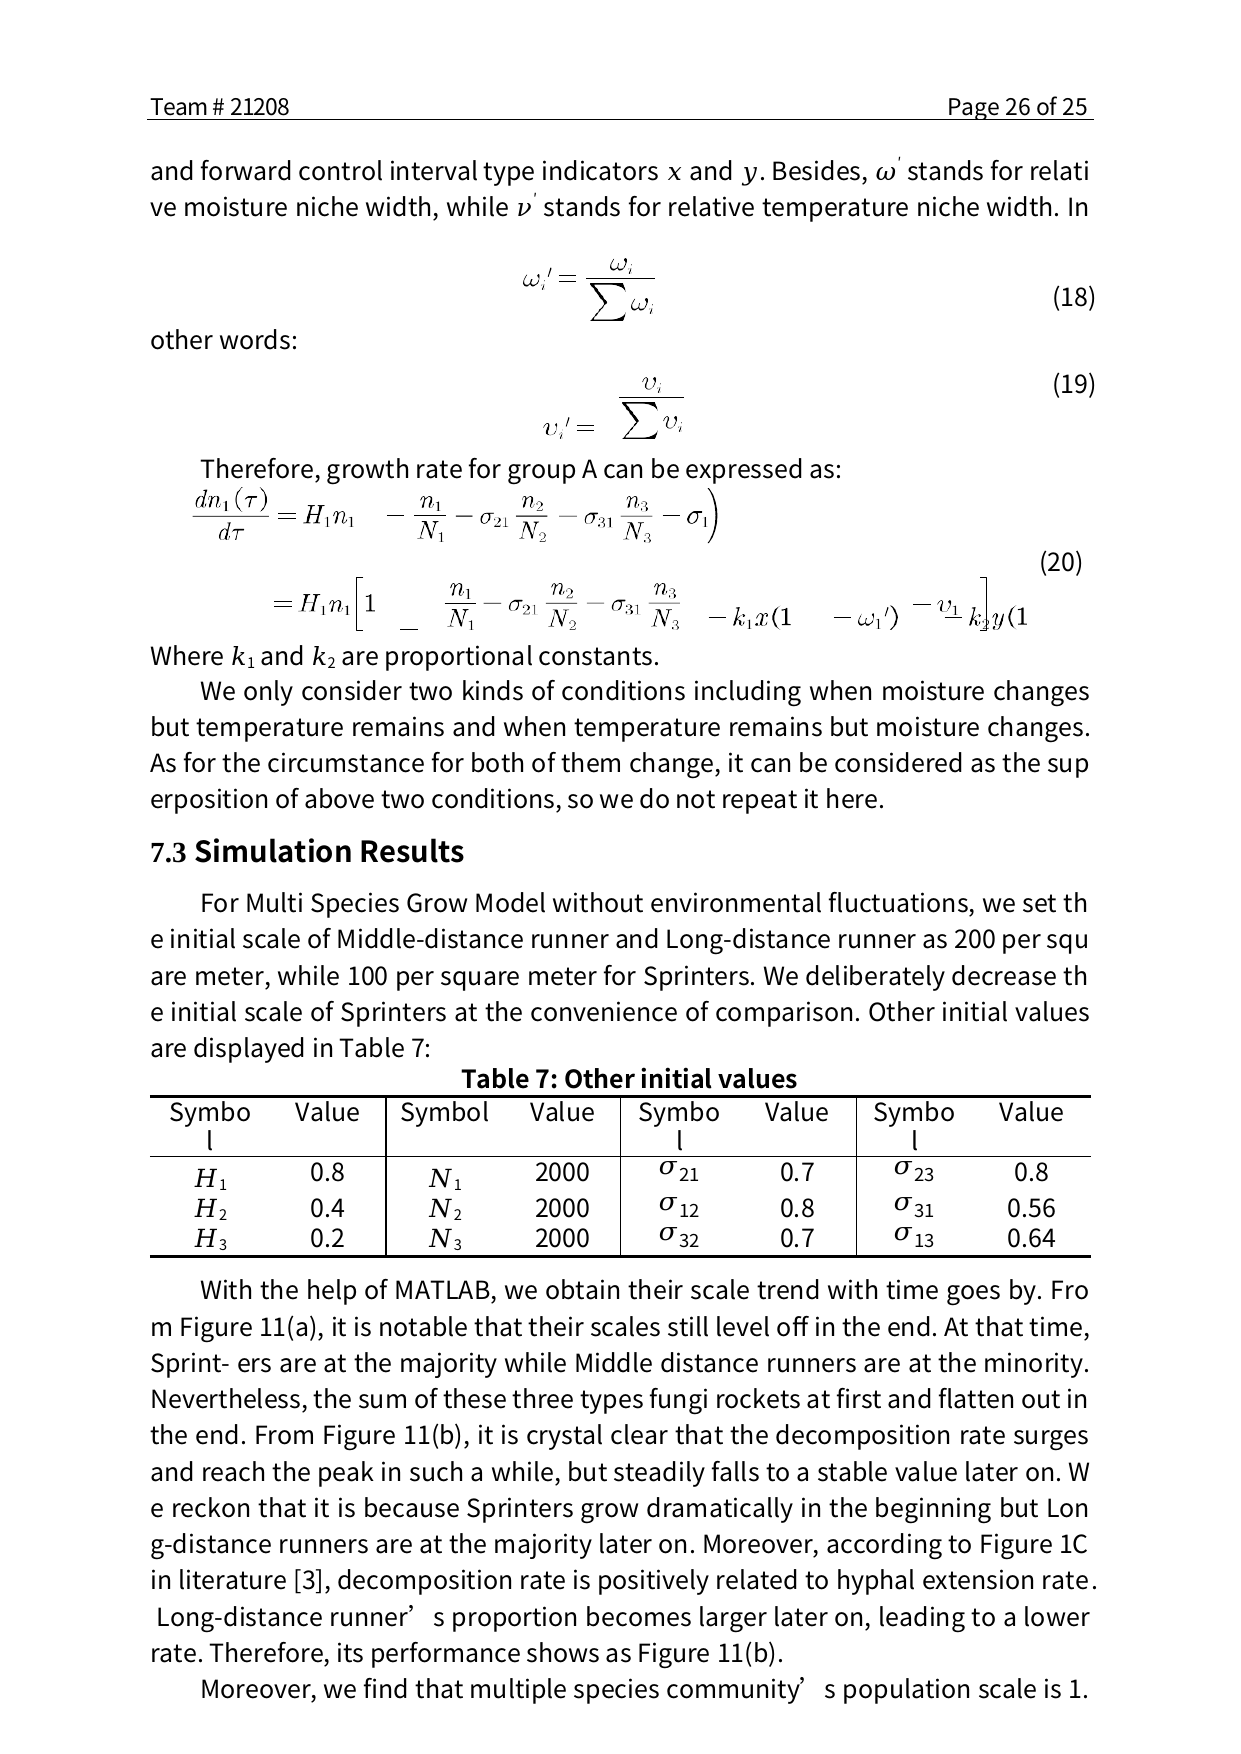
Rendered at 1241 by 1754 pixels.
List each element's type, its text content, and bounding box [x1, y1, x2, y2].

text and forward control interval type indicators 𝑥 and 𝑦. Besides, 𝜔′ stands for relative moisture niche width, while 𝜈′ stands for relative temperature niche width. In other words: [150, 152, 1091, 357]
table_cell 𝑁2 [387, 1195, 508, 1226]
table_cell 2000 [509, 1157, 620, 1194]
table_cell 0.2 [274, 1226, 385, 1255]
picture [586, 583, 680, 630]
text (20) [10, 486, 1084, 578]
table_cell 𝜎23 [857, 1157, 978, 1194]
picture [543, 423, 563, 439]
picture [483, 583, 578, 630]
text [150, 1669, 1091, 1706]
table_header Symbol [857, 1098, 978, 1156]
picture [559, 496, 653, 543]
picture [455, 496, 548, 542]
picture [450, 583, 471, 599]
picture [937, 600, 958, 615]
subtitle Simulation Results [150, 829, 1240, 871]
table_header Value [978, 1098, 1091, 1156]
table_cell 0.7 [743, 1226, 856, 1255]
table_cell 0.4 [274, 1195, 385, 1226]
table_cell 0.7 [743, 1157, 856, 1194]
table_cell 0.64 [978, 1226, 1091, 1255]
picture [969, 607, 986, 629]
table_cell 𝜎32 [621, 1226, 743, 1255]
picture [642, 377, 661, 393]
text For Multi Species Grow Model without environmental fluctuations, we set the initial scale of Middle-distance runner and Long-distance runner as 200 per square meter, while 100 per square meter for Sprinters. We deliberately decrease the initial scale of Sprinters at the convenience of comparison. Other initial values are displayed in Table 7: [150, 884, 1090, 1065]
table_header Value [509, 1098, 620, 1156]
picture [733, 607, 752, 629]
table_cell 𝑁3 [387, 1226, 508, 1255]
table_cell 𝐻1 [150, 1157, 273, 1194]
table_header Value [743, 1098, 856, 1156]
table_cell 2000 [509, 1226, 620, 1255]
table_cell 𝜎13 [857, 1226, 978, 1255]
table_cell 𝜎12 [621, 1195, 743, 1226]
table_cell 0.56 [978, 1195, 1091, 1226]
table_header Symbol [150, 1098, 273, 1156]
subtitle Table 7: Other initial values [461, 1065, 1240, 1095]
picture [622, 402, 658, 439]
text Therefore, growth rate for group A can be expressed as: [200, 450, 1240, 486]
table_header Value [274, 1098, 385, 1156]
table_cell 2000 [509, 1195, 620, 1226]
picture [447, 609, 474, 630]
table_header Symbol [387, 1098, 508, 1156]
text We only consider two kinds of conditions including when moisture changes but temperature remains and when temperature remains but moisture changes. As for the circumstance for both of them change, it can be considered as the superposition of above two conditions, so we do not repeat it here. [150, 671, 1091, 816]
table_cell 𝐻2 [150, 1195, 273, 1226]
table_cell 𝐻3 [150, 1226, 273, 1255]
picture [992, 613, 1004, 630]
picture [298, 594, 326, 615]
table_cell 0.8 [274, 1157, 385, 1194]
table_cell 0.8 [978, 1157, 1091, 1194]
table_cell 𝑁1 [387, 1157, 508, 1194]
table_cell 𝜎21 [621, 1157, 743, 1194]
picture [755, 613, 768, 626]
picture [192, 487, 269, 540]
picture [858, 613, 881, 629]
table_cell 𝜎31 [857, 1195, 978, 1226]
text With the help of MATLAB, we obtain their scale trend with time goes by. From Figure 11(a), it is notable that their scales still level off in the end. At that time, Sprint- ers are at the majority while Middle distance runners are at the minority. Nevertheless, the sum of these three types fungi rockets at first and flatten out in the end. From Figure 11(b), it is crystal clear that the decomposition rate surges and reach the peak in such a while, but steadily falls to a stable value later on. We reckon that it is because Sprinters grow dramatically in the beginning but Long-distance runners are at the majority later on. Moreover, according to Figure 1C in literature [3], decomposition rate is positively related to hyphal extension rate. Long-distance runner’s proportion becomes larger later on, leading to a lower rate. Therefore, its performance shows as Figure 11(b). [150, 1271, 1091, 1669]
table_cell 0.8 [743, 1195, 856, 1226]
table_header Symbol [621, 1098, 743, 1156]
text Where 𝑘1 and 𝑘2 are proportional constants. [150, 640, 1240, 671]
picture [329, 600, 350, 615]
picture [663, 416, 682, 432]
